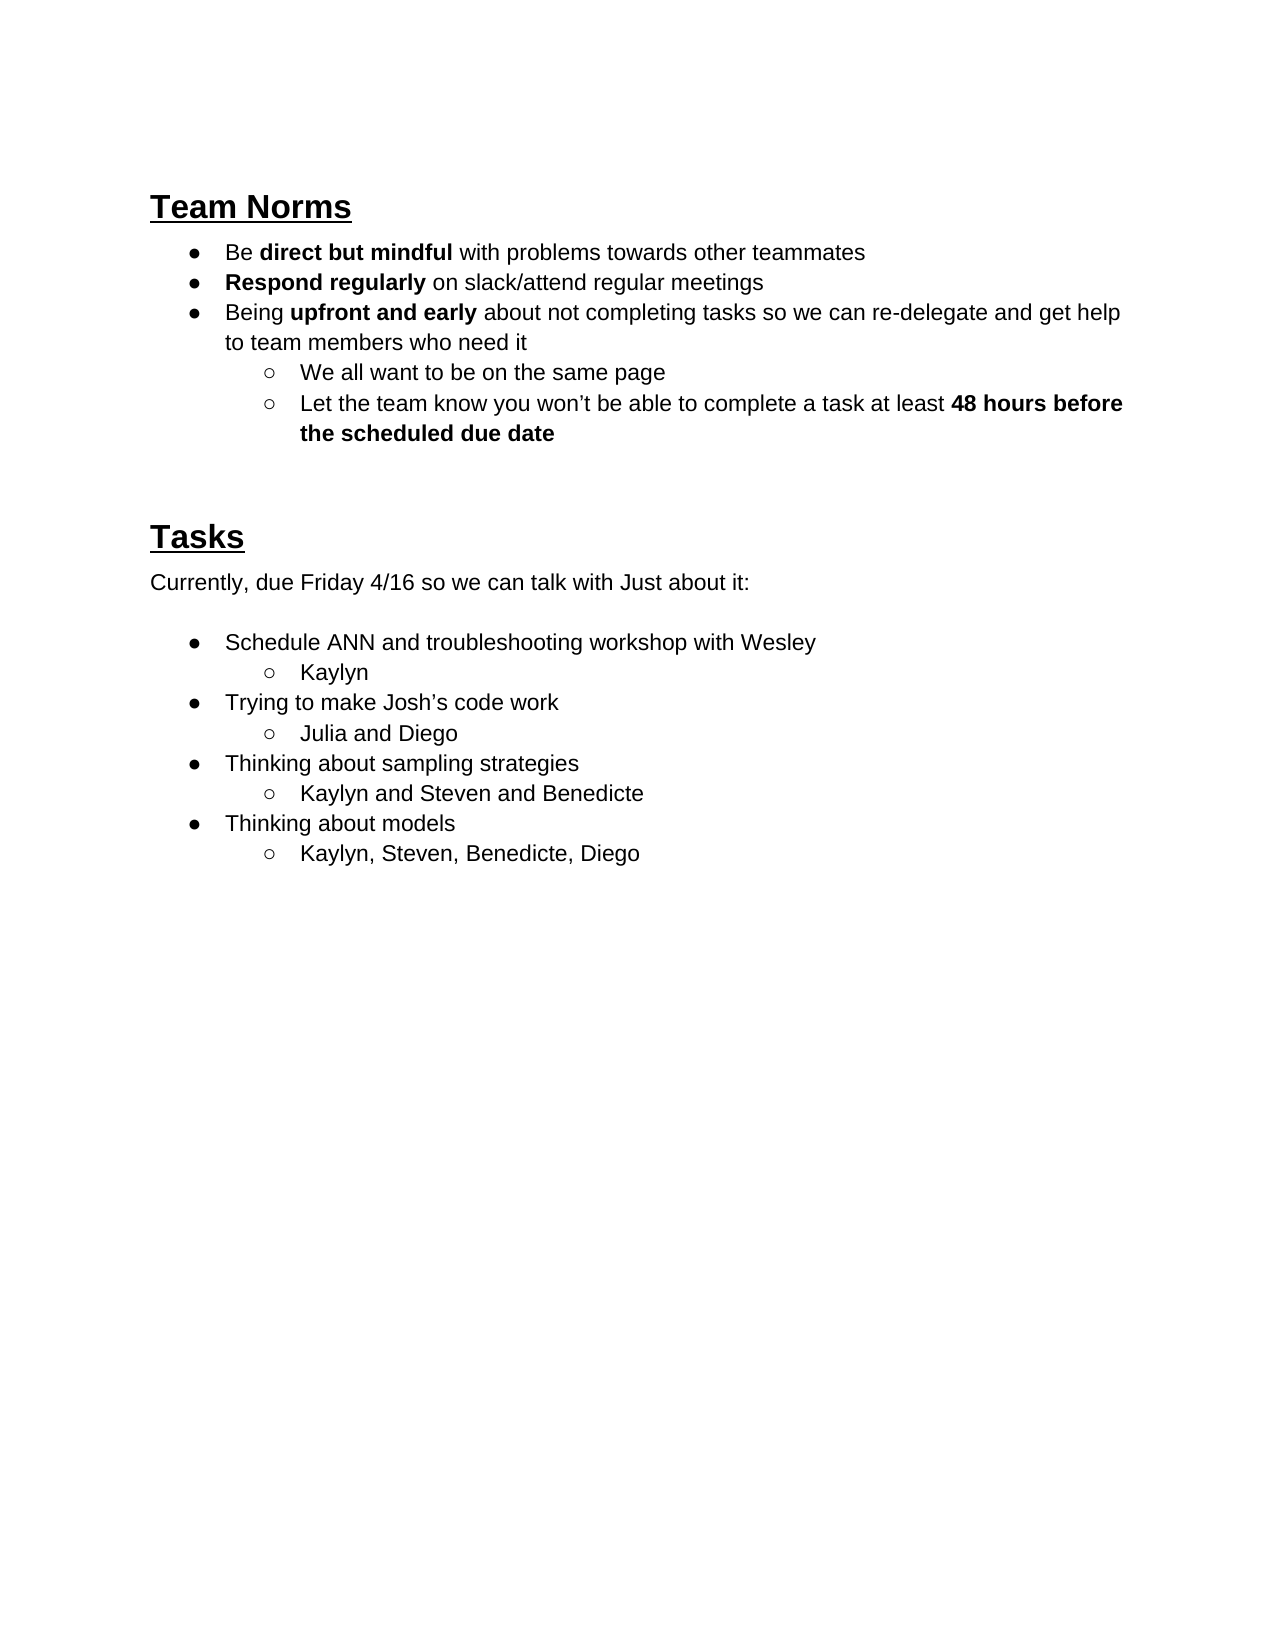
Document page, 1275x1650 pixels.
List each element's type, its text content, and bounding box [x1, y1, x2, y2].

list Respond regularly on slack/attend regular meetings [187, 269, 1125, 295]
list Thinking about sampling strategies [187, 750, 1125, 776]
list Let the team know you won’t be able to complete a task at least 48 hours before the scheduled due date [262, 389, 1125, 446]
text Currently, due Friday 4/16 so we can talk with Just about it: [150, 568, 1125, 595]
list Kaylyn, Steven, Benedicte, Diego [262, 840, 1125, 867]
list We all want to be on the same page [262, 359, 1125, 386]
list Trying to make Josh’s code work [187, 689, 1125, 716]
list Be direct but mindful with problems towards other teammates [187, 238, 1125, 265]
list Being upfront and early about not completing tasks so we can re-delegate and get help to team members who need it [187, 299, 1125, 355]
list Kaylyn and Steven and Benedicte [262, 780, 1125, 806]
list Schedule ANN and troubleshooting workshop with Wesley [187, 629, 1125, 655]
list Julia and Diego [262, 719, 1125, 746]
list Thinking about models [187, 810, 1125, 837]
subtitle Tasks [150, 518, 1125, 556]
subtitle Team Norms [150, 187, 1125, 226]
list Kaylyn [262, 659, 1125, 686]
